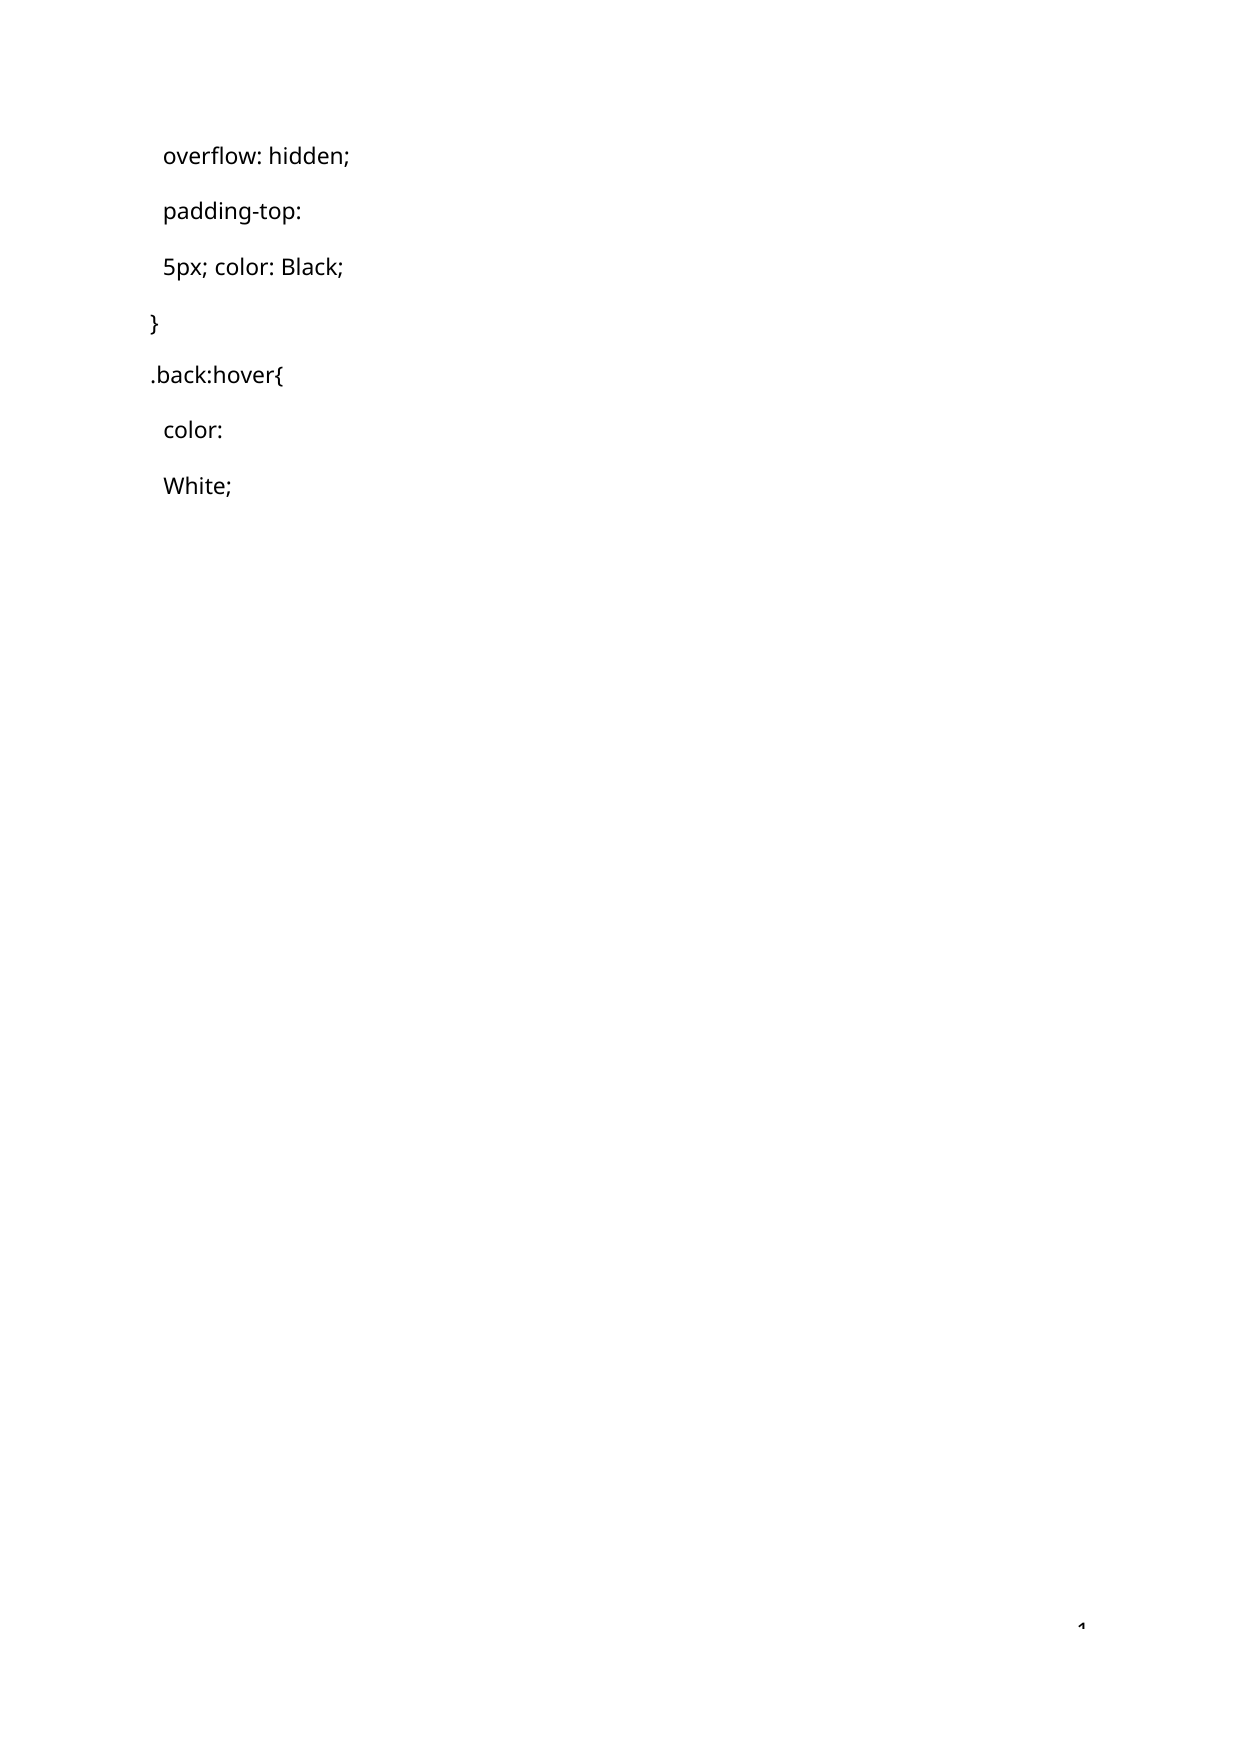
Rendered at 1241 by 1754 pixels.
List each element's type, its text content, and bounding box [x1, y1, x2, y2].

text } [150, 307, 1186, 338]
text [163, 139, 350, 282]
text .back:hover{ color: White; [150, 358, 294, 501]
